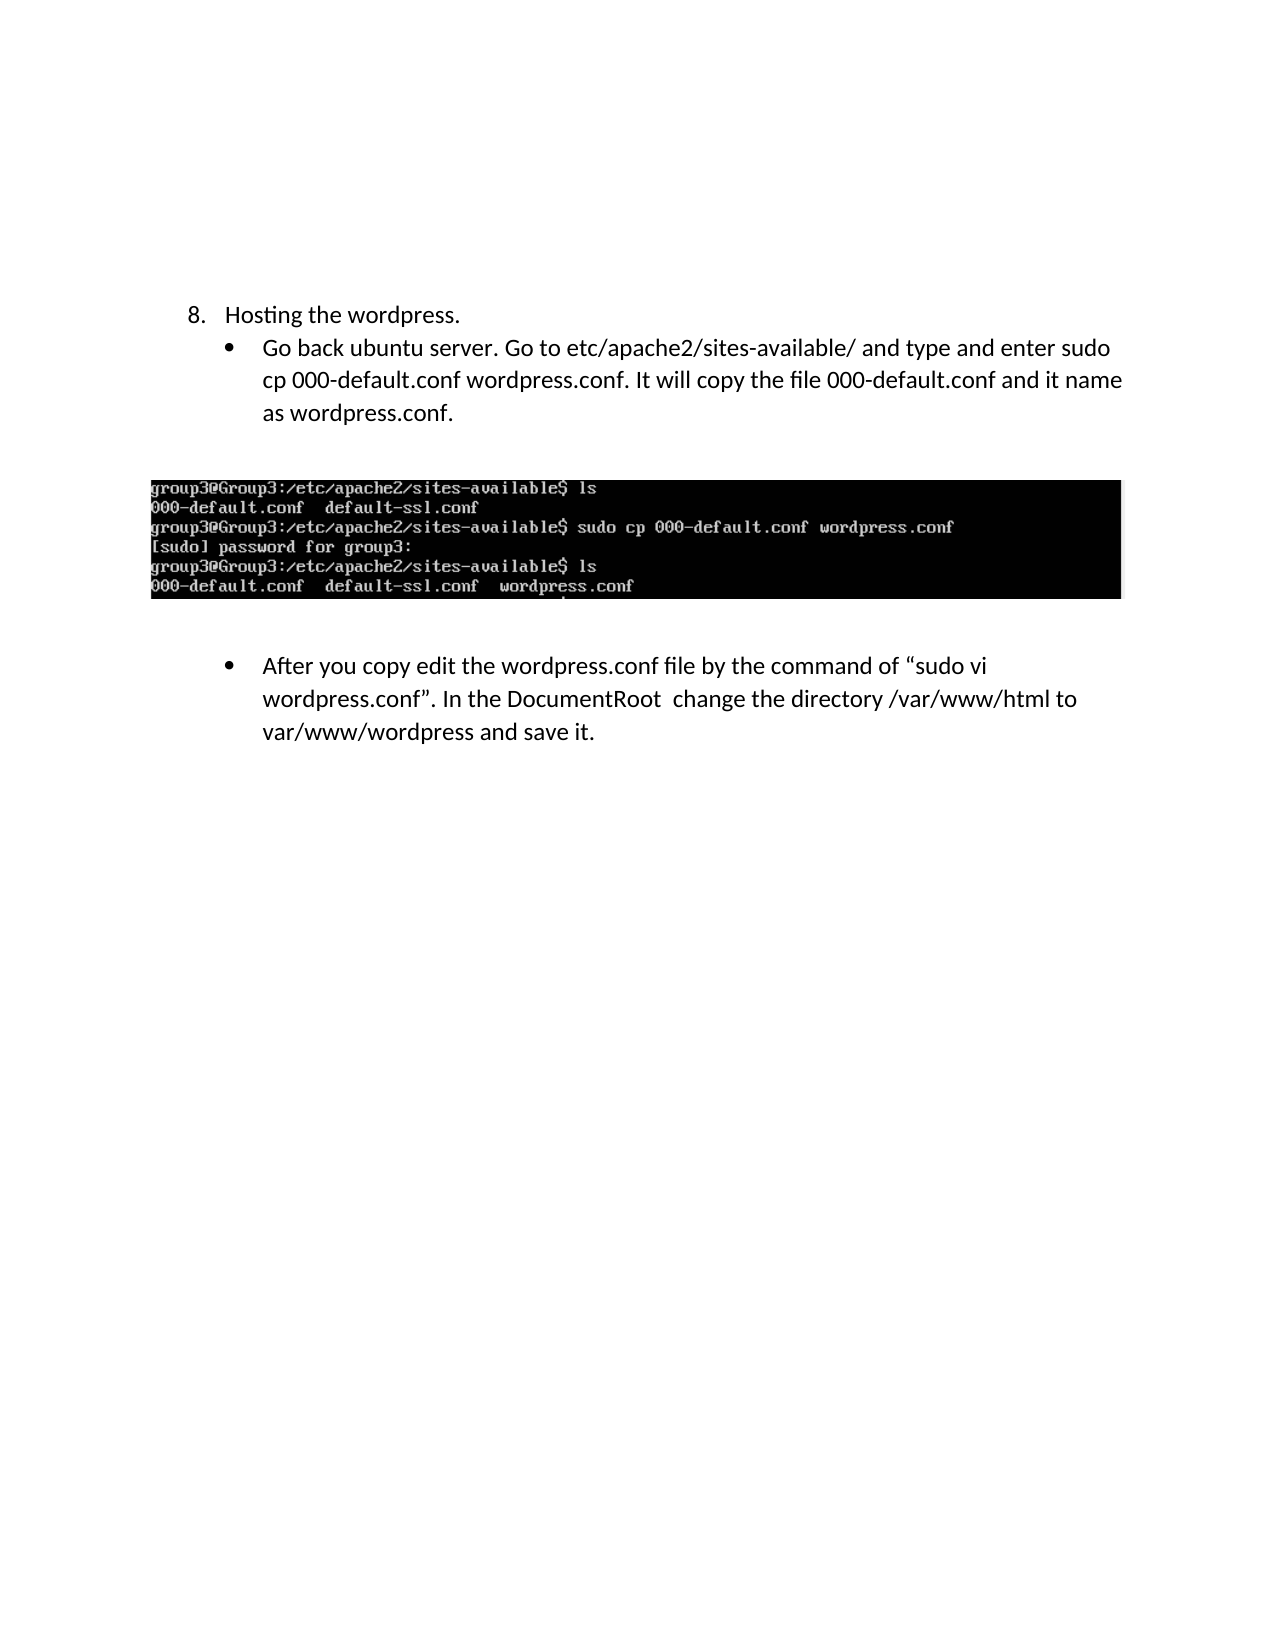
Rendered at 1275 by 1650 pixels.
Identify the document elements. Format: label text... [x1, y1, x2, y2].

picture [150, 480, 1125, 599]
list Go back ubuntu server. Go to etc/apache2/sites-available/ and type and enter sudo cp 000-default.conf wordpress.conf. It will copy the file 000-default.conf and it name as wordpress.conf. [225, 332, 1125, 428]
list After you copy edit the wordpress.conf file by the command of “sudo vi wordpress.conf”. In the DocumentRoot change the directory /var/www/html to var/www/wordpress and save it. [225, 650, 1125, 747]
list Hosting the wordpress. [187, 299, 1125, 329]
